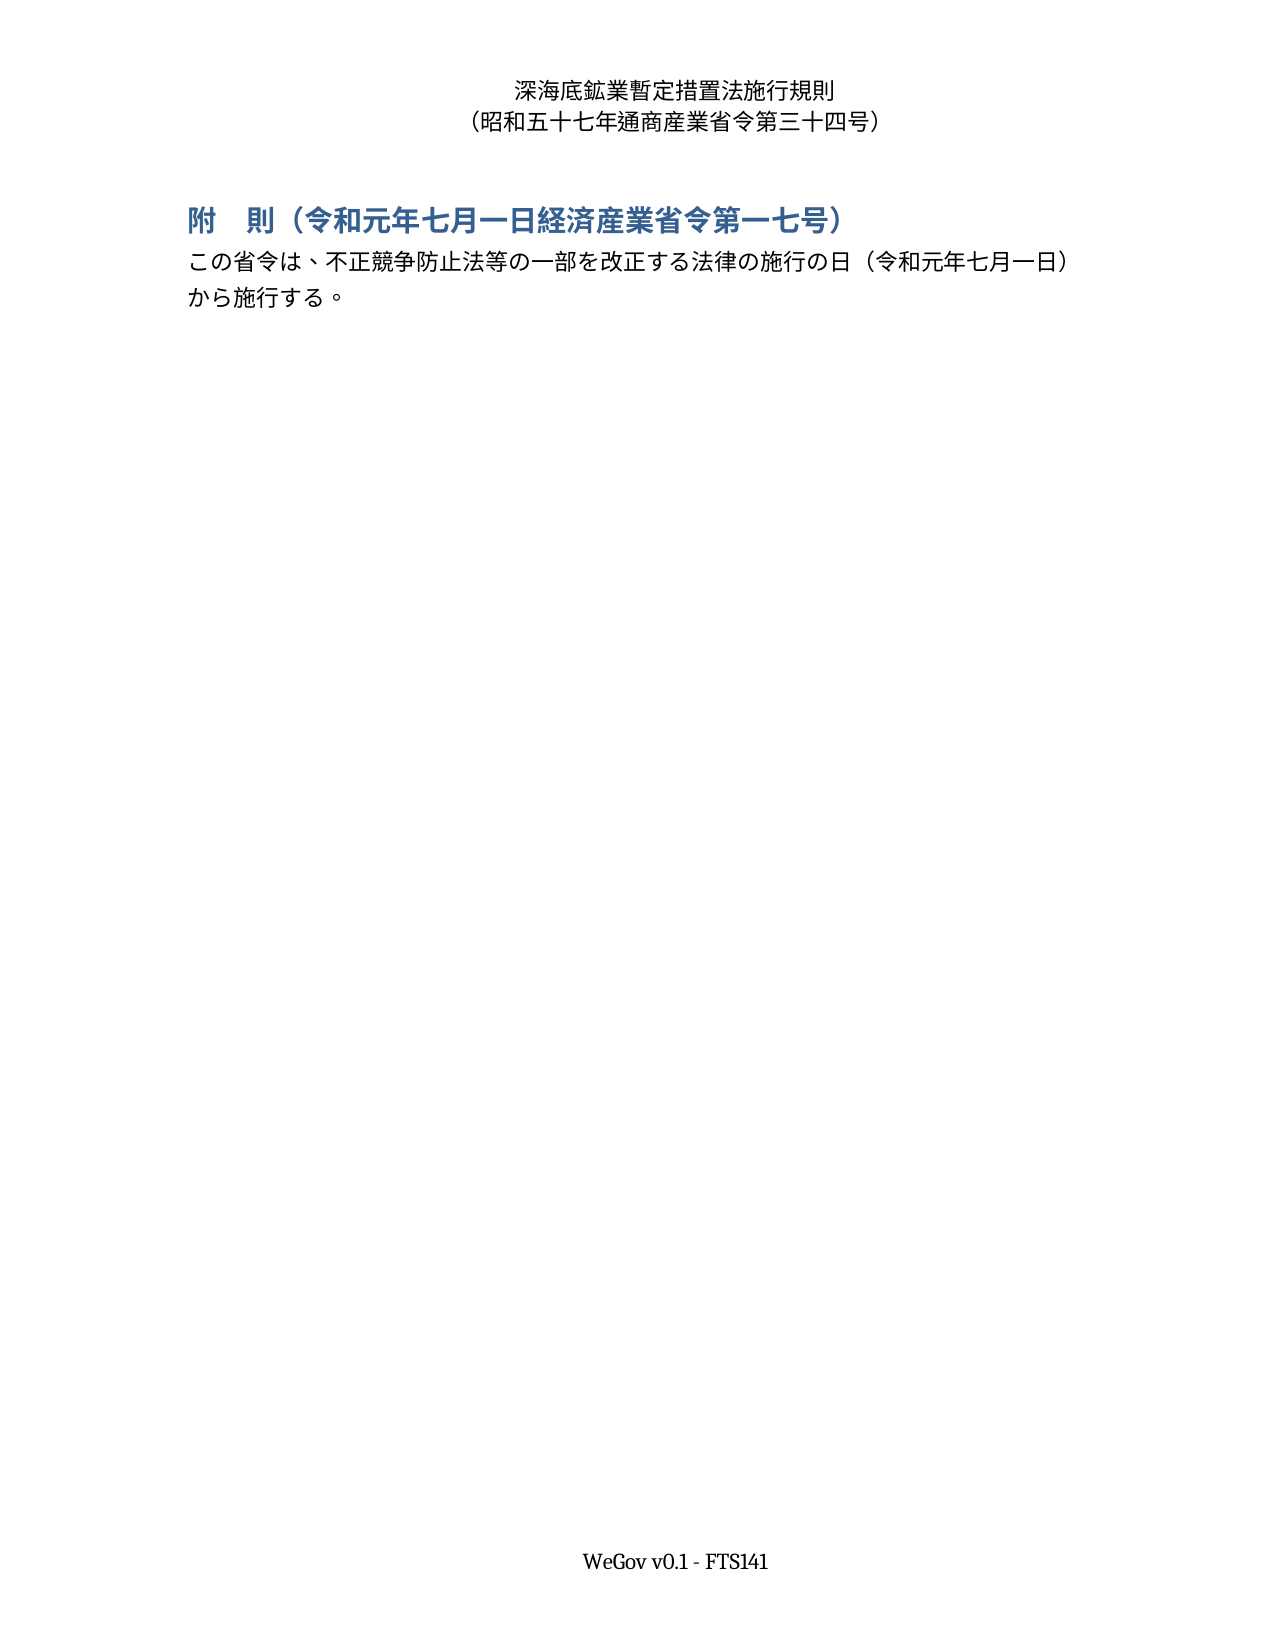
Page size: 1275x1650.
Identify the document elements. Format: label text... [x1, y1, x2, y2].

text この省令は、不正競争防止法等の一部を改正する法律の施行の日（令和元年七月一日）から施行する。 [187, 246, 1087, 313]
subtitle 附 則（令和元年七月一日経済産業省令第一七号） [187, 200, 1087, 240]
